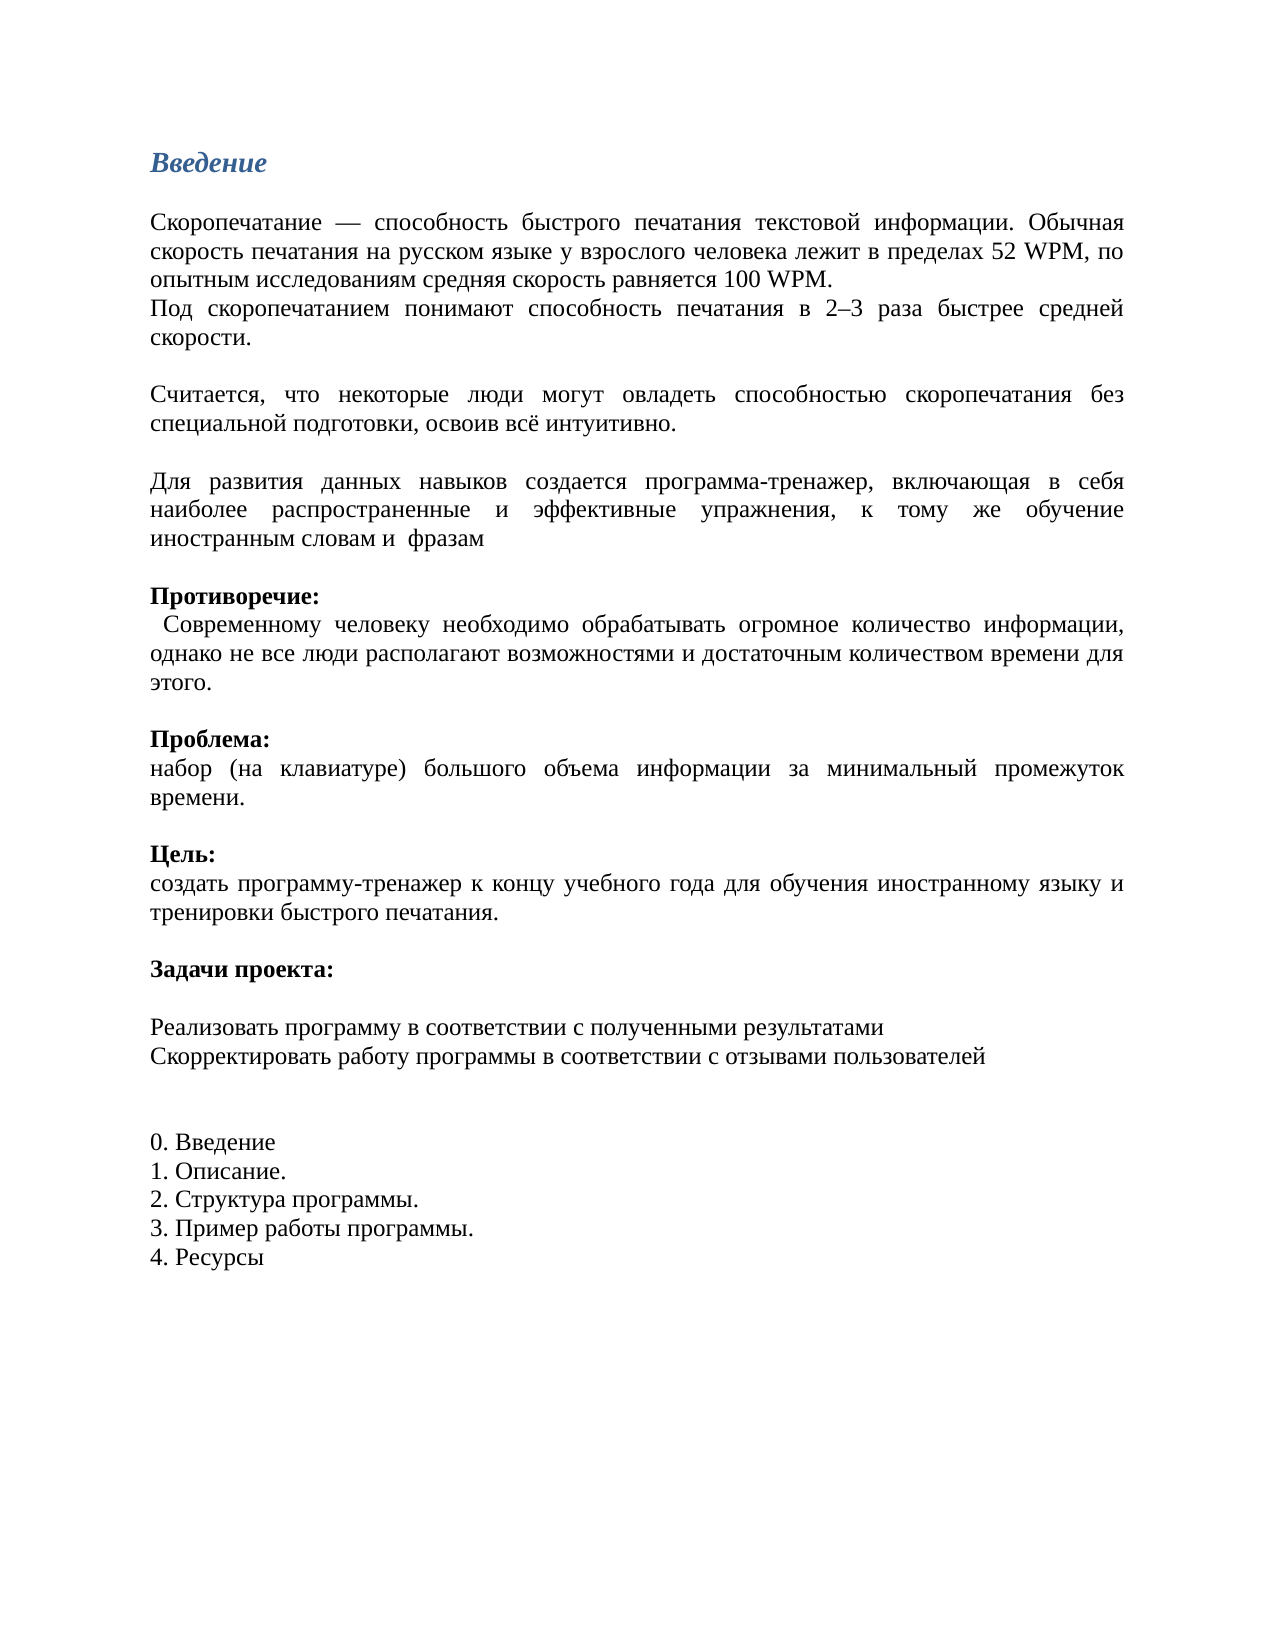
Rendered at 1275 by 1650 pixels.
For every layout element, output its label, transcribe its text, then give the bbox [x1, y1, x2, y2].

text Реализовать программу в соответствии с полученными результатами [150, 1012, 1125, 1041]
text Введение [150, 150, 1125, 179]
text Считается, что некоторые люди могут овладеть способностью скоропечатания без специальной подготовки, освоив всё интуитивно. [150, 380, 1125, 437]
text Цель: [150, 840, 1125, 869]
text Скоропечатание — способность быстрого печатания текстовой информации. Обычная скорость печатания на русском языке у взрослого человека лежит в пределах 52 WPM, по опытным исследованиям средняя скорость равняется 100 WPM. [150, 207, 1125, 294]
text Проблема: [150, 725, 1125, 754]
text 2. Структура программы. [150, 1185, 1125, 1214]
text 1. Описание. [150, 1156, 1125, 1185]
text 3. Пример работы программы. [150, 1214, 1125, 1242]
text создать программу-тренажер к концу учебного года для обучения иностранному языку и тренировки быстрого печатания. [150, 869, 1125, 926]
text Скорректировать работу программы в соответствии с отзывами пользователей [150, 1041, 1125, 1070]
text Для развития данных навыков создается программа-тренажер, включающая в себя наиболее распространенные и эффективные упражнения, к тому же обучение иностранным словам и фразам [150, 466, 1125, 552]
text 4. Ресурсы [150, 1242, 1125, 1271]
text Современному человеку необходимо обрабатывать огромное количество информации, однако не все люди располагают возможностями и достаточным количеством времени для этого. [150, 610, 1125, 696]
text Противоречие: [150, 581, 1125, 610]
text 0. Введение [150, 1127, 1125, 1156]
text Под скоропечатанием понимают способность печатания в 2–3 раза быстрее средней скорости. [150, 294, 1125, 351]
text набор (на клавиатуре) большого объема информации за минимальный промежуток времени. [150, 754, 1125, 811]
text Задачи проекта: [150, 955, 1125, 984]
